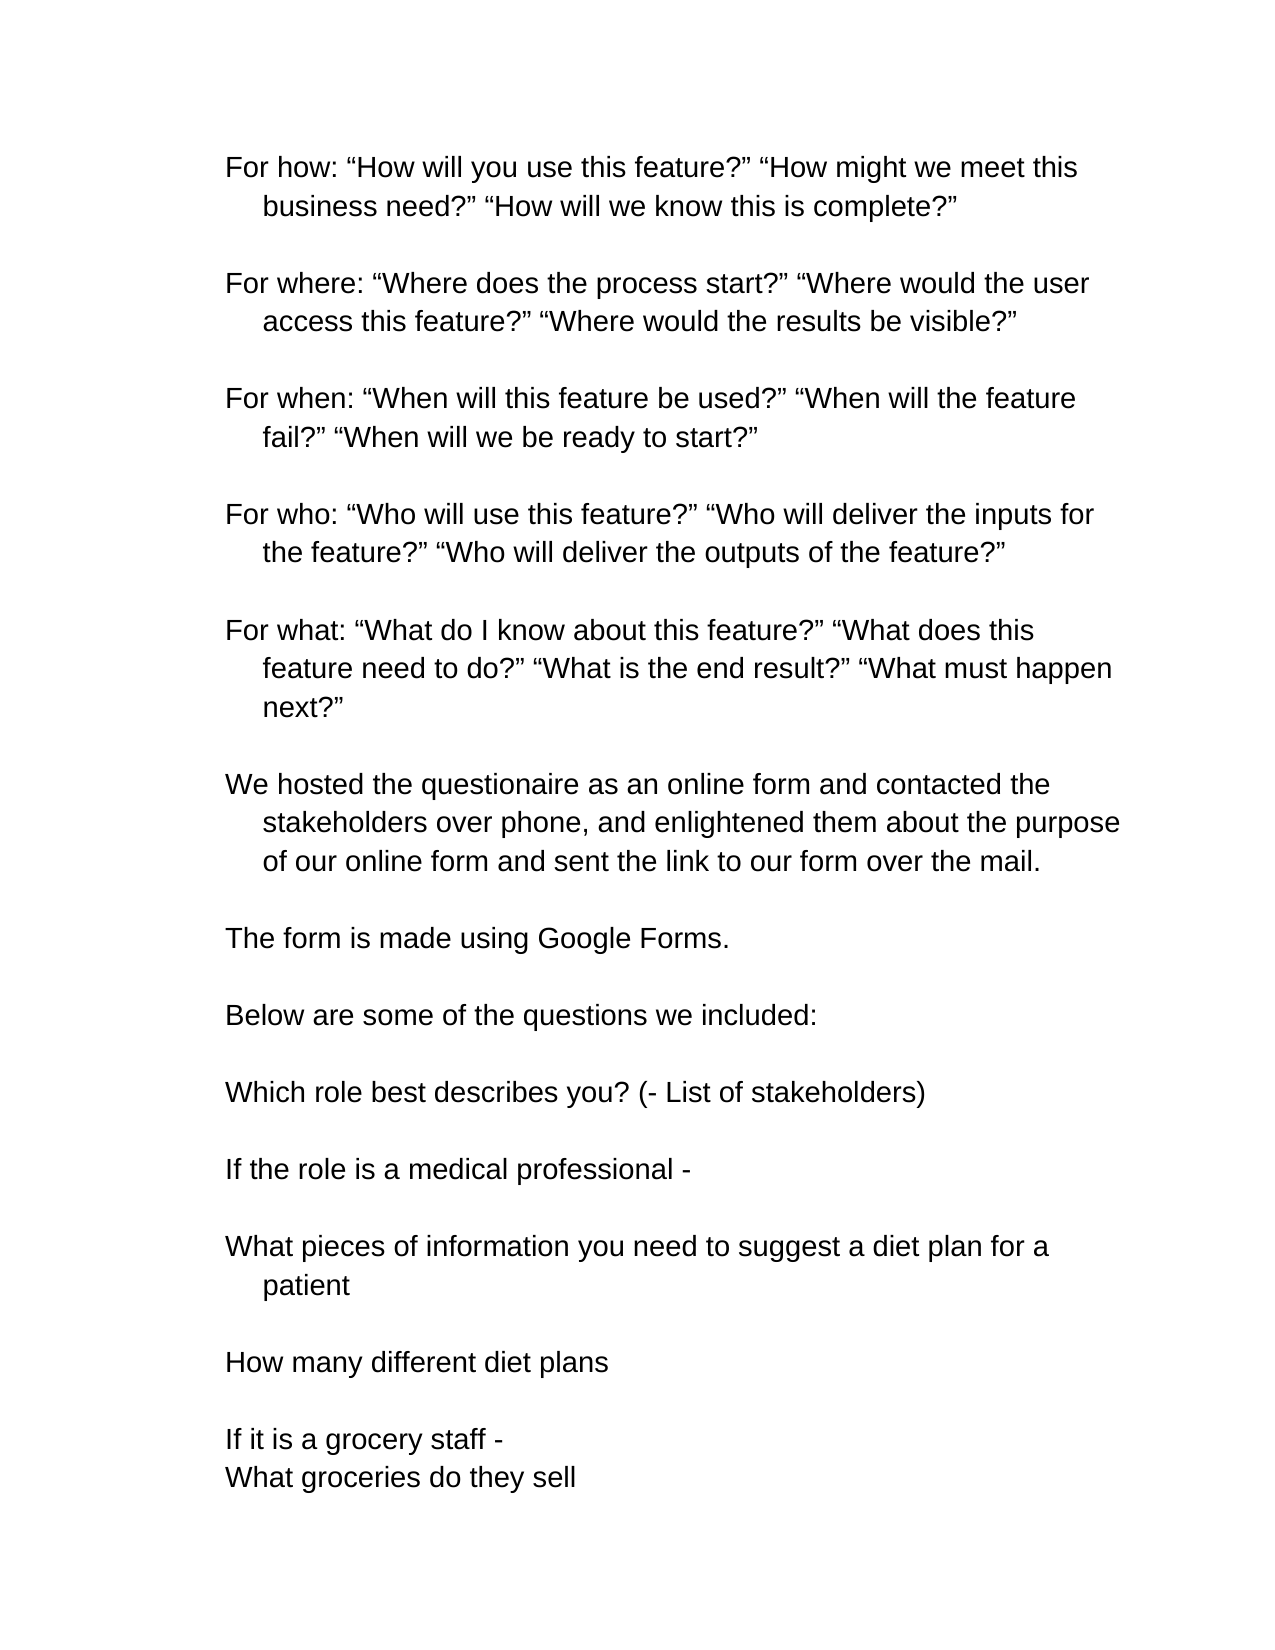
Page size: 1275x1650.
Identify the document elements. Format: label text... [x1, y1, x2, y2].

text What pieces of information you need to suggest a diet plan for a patient [225, 1229, 1125, 1301]
text If it is a grocery staff - [225, 1422, 1125, 1455]
text For where: “Where does the process start?” “Where would the user access this feature?” “Where would the results be visible?” [225, 266, 1125, 338]
text If the role is a medical professional - [225, 1152, 1125, 1186]
text Which role best describes you? (- List of stakeholders) [225, 1075, 1125, 1108]
text The form is made using Google Forms. [225, 921, 1125, 954]
text We hosted the questionaire as an online form and contacted the stakeholders over phone, and enlightened them about the purpose of our online form and sent the link to our form over the mail. [225, 767, 1125, 877]
text For what: “What do I know about this feature?” “What does this feature need to do?” “What is the end result?” “What must happen next?” [225, 612, 1125, 723]
text What groceries do they sell [225, 1460, 1125, 1494]
text For how: “How will you use this feature?” “How might we meet this business need?” “How will we know this is complete?” [225, 150, 1125, 222]
text Below are some of the questions we included: [225, 998, 1125, 1031]
text For when: “When will this feature be used?” “When will the feature fail?” “When will we be ready to start?” [225, 381, 1125, 453]
text How many different diet plans [225, 1345, 1125, 1378]
text For who: “Who will use this feature?” “Who will deliver the inputs for the feature?” “Who will deliver the outputs of the feature?” [225, 497, 1125, 569]
